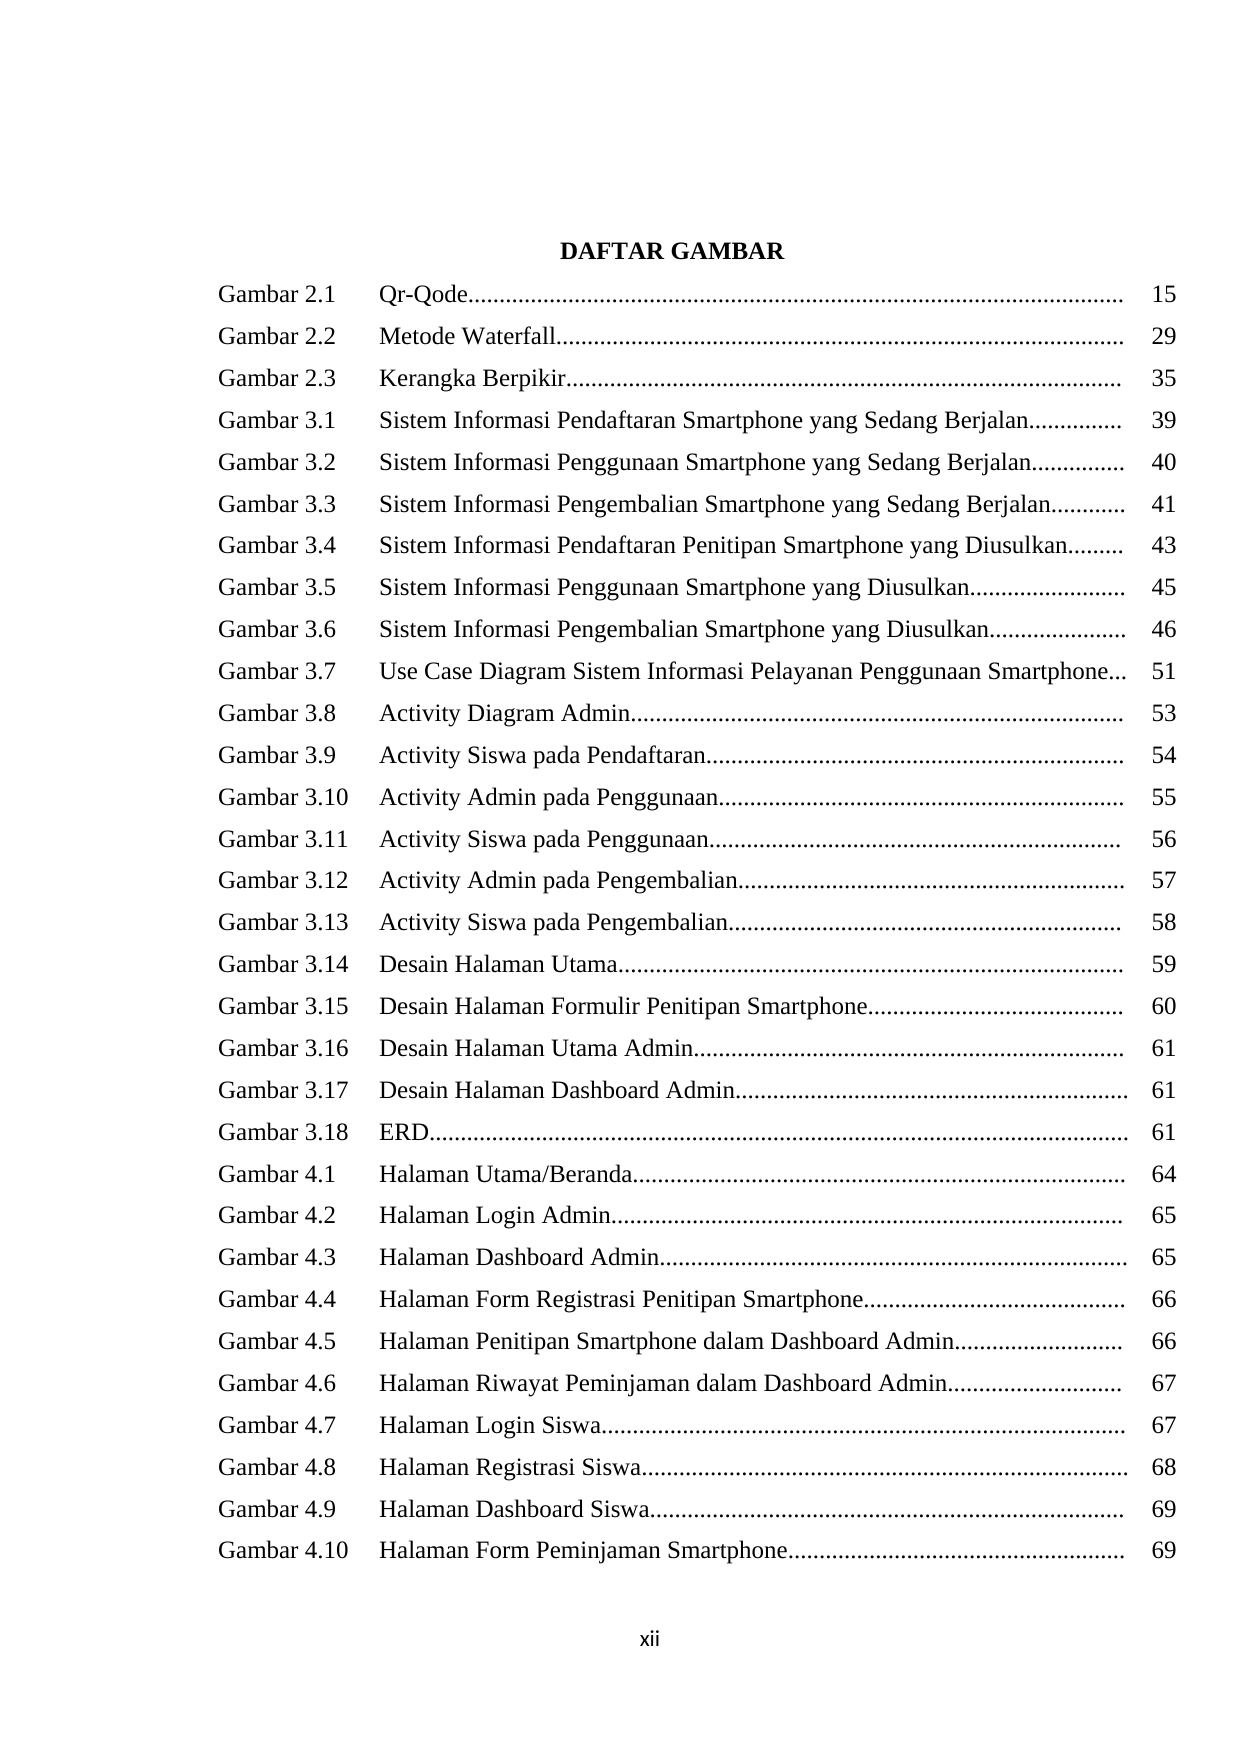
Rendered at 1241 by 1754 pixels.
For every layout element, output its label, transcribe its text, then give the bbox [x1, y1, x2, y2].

table_cell Sistem Informasi Pengembalian Smartphone yang Diusulkan...................... [368, 614, 1140, 656]
table_cell Gambar 4.2 [207, 1201, 368, 1242]
table_header 15 [1140, 279, 1188, 321]
table_cell Halaman Penitipan Smartphone dalam Dashboard Admin........................... [368, 1326, 1140, 1368]
table_cell Halaman Riwayat Peminjaman dalam Dashboard Admin............................ [368, 1368, 1140, 1410]
table_cell Gambar 4.6 [207, 1368, 368, 1410]
table_cell 55 [1140, 782, 1188, 824]
table_cell Gambar 3.10 [207, 782, 368, 824]
table_cell 69 [1140, 1494, 1188, 1536]
table_cell 57 [1140, 866, 1188, 907]
table_cell Sistem Informasi Penggunaan Smartphone yang Diusulkan......................... [368, 573, 1140, 614]
table_cell Gambar 3.15 [207, 991, 368, 1033]
table_cell 67 [1140, 1368, 1188, 1410]
table_cell Gambar 3.3 [207, 489, 368, 531]
table_cell 53 [1140, 698, 1188, 740]
table_cell Gambar 3.18 [207, 1117, 368, 1159]
table_cell 67 [1140, 1410, 1188, 1452]
table_cell Activity Admin pada Pengembalian.............................................................. [368, 866, 1140, 907]
table_cell Gambar 4.3 [207, 1243, 368, 1284]
table_header Gambar 2.1 [207, 279, 368, 321]
table_cell Halaman Utama/Beranda............................................................................... [368, 1159, 1140, 1201]
table_cell 40 [1140, 447, 1188, 489]
table_cell Desain Halaman Utama Admin..................................................................... [368, 1033, 1140, 1075]
table_cell 45 [1140, 573, 1188, 614]
table_cell Sistem Informasi Pengembalian Smartphone yang Sedang Berjalan............ [368, 489, 1140, 531]
table_cell 51 [1140, 656, 1188, 698]
table_cell 58 [1140, 908, 1188, 949]
table_cell Sistem Informasi Pendaftaran Smartphone yang Sedang Berjalan............... [368, 405, 1140, 447]
table_cell 66 [1140, 1326, 1188, 1368]
table_cell 59 [1140, 949, 1188, 991]
table_cell Gambar 3.2 [207, 447, 368, 489]
table_cell 65 [1140, 1201, 1188, 1242]
table_cell 43 [1140, 531, 1188, 572]
table_cell Gambar 2.3 [207, 363, 368, 405]
table_cell 29 [1140, 321, 1188, 363]
table_cell Desain Halaman Dashboard Admin............................................................... [368, 1075, 1140, 1117]
table_cell Metode Waterfall........................................................................................... [368, 321, 1140, 363]
table_cell Gambar 3.11 [207, 824, 368, 866]
table_cell Halaman Login Siswa.................................................................................... [368, 1410, 1140, 1452]
table_cell Desain Halaman Utama................................................................................. [368, 949, 1140, 991]
table_cell 35 [1140, 363, 1188, 405]
table_header Qr-Qode......................................................................................................... [368, 279, 1140, 321]
table_cell 60 [1140, 991, 1188, 1033]
table_cell 61 [1140, 1075, 1188, 1117]
table_cell Gambar 3.16 [207, 1033, 368, 1075]
table_cell Activity Siswa pada Pengembalian............................................................... [368, 908, 1140, 949]
table_cell Gambar 4.1 [207, 1159, 368, 1201]
table_cell 65 [1140, 1243, 1188, 1284]
subtitle DAFTAR GAMBAR [281, 236, 1063, 265]
table_cell Halaman Dashboard Admin........................................................................... [368, 1243, 1140, 1284]
table_cell Activity Siswa pada Penggunaan.................................................................. [368, 824, 1140, 866]
table_cell Gambar 3.1 [207, 405, 368, 447]
table_cell Kerangka Berpikir......................................................................................... [368, 363, 1140, 405]
table_cell Use Case Diagram Sistem Informasi Pelayanan Penggunaan Smartphone... [368, 656, 1140, 698]
table_cell Sistem Informasi Pendaftaran Penitipan Smartphone yang Diusulkan......... [368, 531, 1140, 572]
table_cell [368, 1536, 1140, 1564]
table_cell 66 [1140, 1284, 1188, 1326]
table_cell 56 [1140, 824, 1188, 866]
table_cell Gambar 3.9 [207, 740, 368, 782]
table_cell Gambar 3.7 [207, 656, 368, 698]
table_cell 46 [1140, 614, 1188, 656]
table_cell Gambar 3.5 [207, 573, 368, 614]
table_cell Halaman Form Registrasi Penitipan Smartphone.......................................... [368, 1284, 1140, 1326]
table_cell 61 [1140, 1117, 1188, 1159]
table_cell Gambar 2.2 [207, 321, 368, 363]
table_cell Gambar 3.6 [207, 614, 368, 656]
table_cell Gambar 3.17 [207, 1075, 368, 1117]
table_cell Sistem Informasi Penggunaan Smartphone yang Sedang Berjalan............... [368, 447, 1140, 489]
table_cell 69 [1140, 1536, 1188, 1564]
table_cell Halaman Login Admin.................................................................................. [368, 1201, 1140, 1242]
table_cell ERD................................................................................................................ [368, 1117, 1140, 1159]
table_cell Activity Admin pada Penggunaan................................................................. [368, 782, 1140, 824]
table_cell 41 [1140, 489, 1188, 531]
table_cell Gambar 4.7 [207, 1410, 368, 1452]
table_cell Gambar 4.9 [207, 1494, 368, 1536]
table_cell 68 [1140, 1452, 1188, 1494]
table_cell Gambar 4.8 [207, 1452, 368, 1494]
table_cell 64 [1140, 1159, 1188, 1201]
table_cell Halaman Dashboard Siswa............................................................................ [368, 1494, 1140, 1536]
table_cell Gambar 3.12 [207, 866, 368, 907]
table_cell Activity Siswa pada Pendaftaran................................................................... [368, 740, 1140, 782]
table_cell Gambar 4.4 [207, 1284, 368, 1326]
table_cell Desain Halaman Formulir Penitipan Smartphone......................................... [368, 991, 1140, 1033]
table_cell 54 [1140, 740, 1188, 782]
table_cell Activity Diagram Admin............................................................................... [368, 698, 1140, 740]
table_cell Gambar 3.13 [207, 908, 368, 949]
table_cell Gambar 4.5 [207, 1326, 368, 1368]
table_cell Gambar 4.10 [207, 1536, 368, 1564]
table_cell 39 [1140, 405, 1188, 447]
table_cell Halaman Registrasi Siswa.............................................................................. [368, 1452, 1140, 1494]
table_cell 61 [1140, 1033, 1188, 1075]
table_cell Gambar 3.14 [207, 949, 368, 991]
table_cell Gambar 3.8 [207, 698, 368, 740]
table_cell Gambar 3.4 [207, 531, 368, 572]
